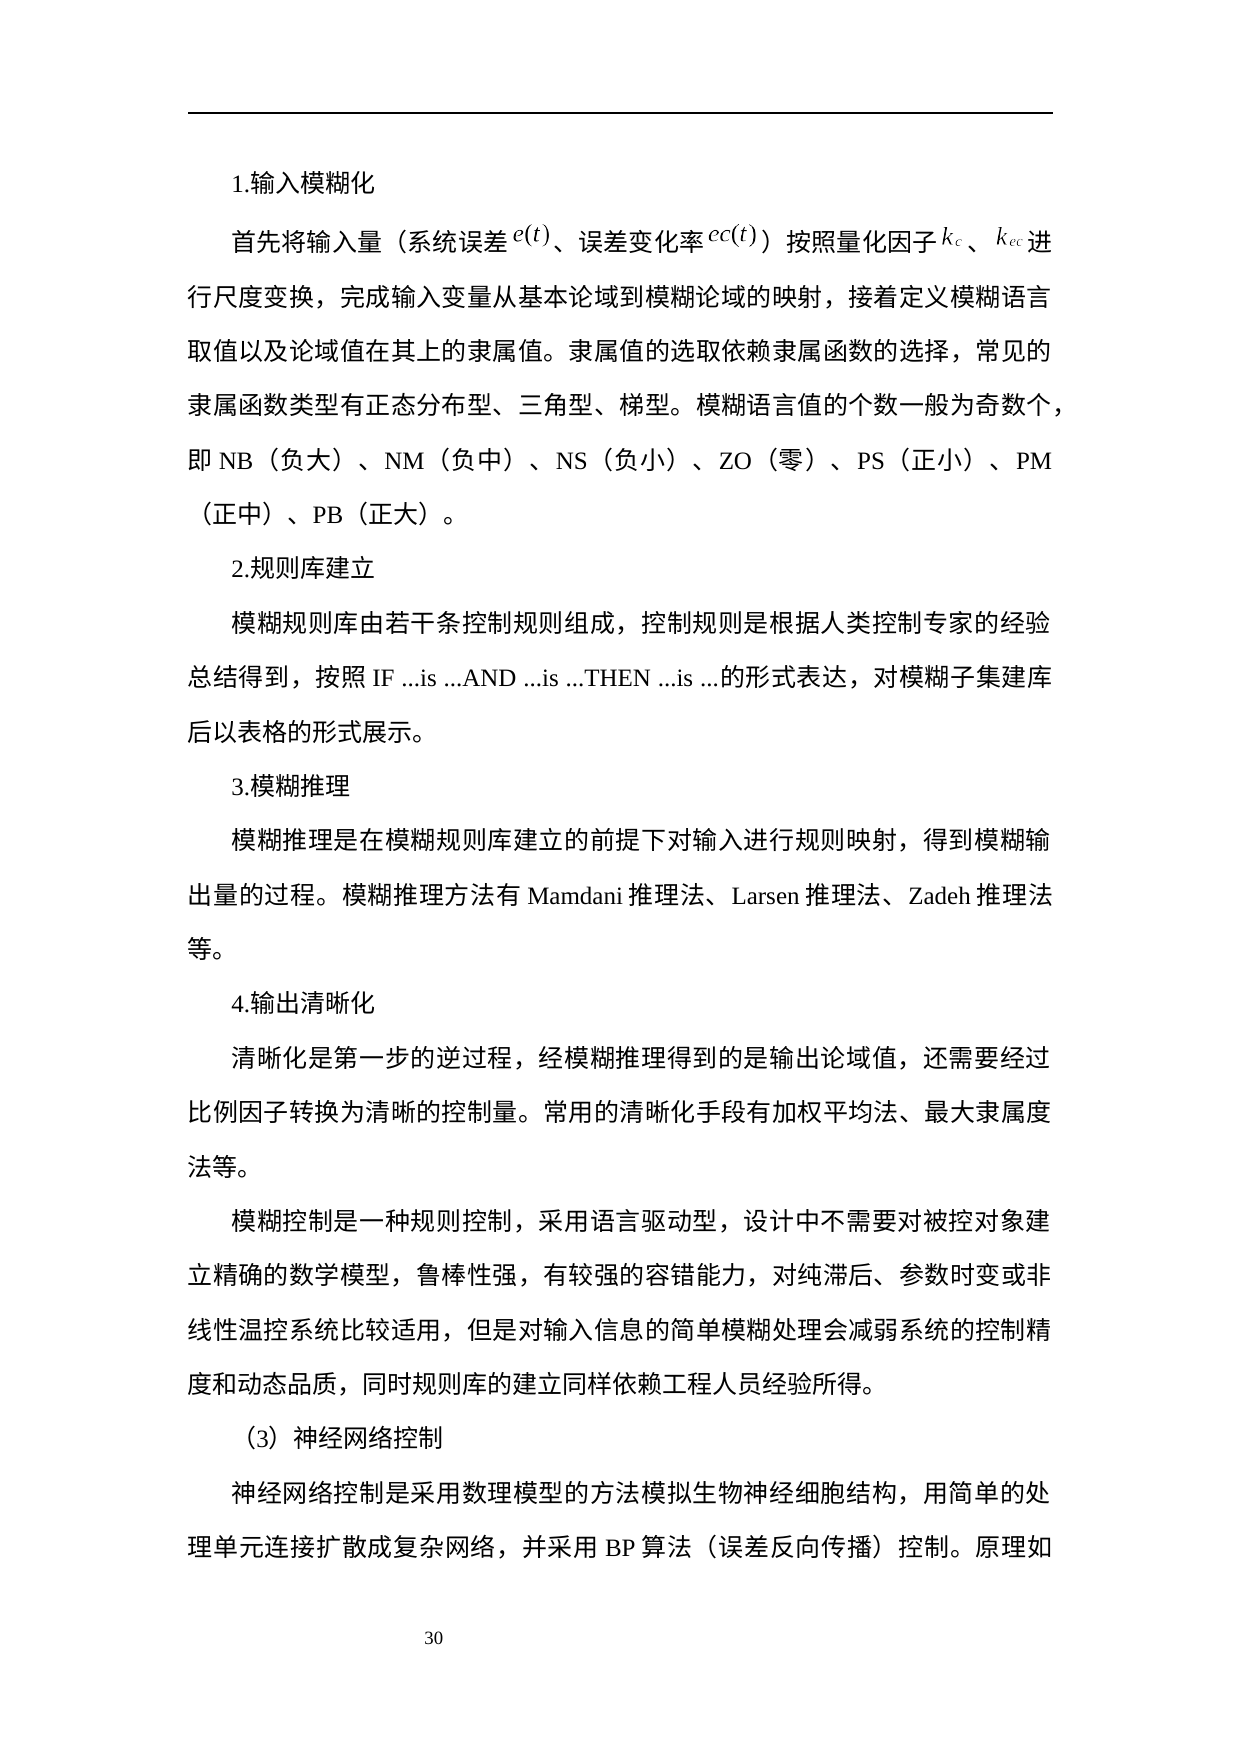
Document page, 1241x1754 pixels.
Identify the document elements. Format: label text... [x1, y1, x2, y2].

list 首先将输入量（系统误差、误差变化率）按照量化因子、进行尺度变换，完成输入变量从基本论域到模糊论域的映射，接着定义模糊语言取值以及论域值在其上的隶属值。隶属值的选取依赖隶属函数的选择，常见的隶属函数类型有正态分布型、三角型、梯型。模糊语言值的个数一般为奇数个，即NB（负大）、NM（负中）、NS（负小）、ZO（零）、PS（正小）、PM（正中）、PB（正大）。 [187, 218, 1053, 531]
list 1.输入模糊化 [187, 164, 1053, 200]
list 输出清晰化 [187, 984, 1053, 1020]
list 模糊规则库由若干条控制规则组成，控制规则是根据人类控制专家的经验总结得到，按照IF ...is ...AND ...is ...THEN ...is ...的形式表达，对模糊子集建库后以表格的形式展示。 [187, 603, 1053, 748]
list 神经网络控制 [187, 1419, 1053, 1455]
list 清晰化是第一步的逆过程，经模糊推理得到的是输出论域值，还需要经过比例因子转换为清晰的控制量。常用的清晰化手段有加权平均法、最大隶属度法等。 [187, 1038, 1053, 1183]
list 模糊控制是一种规则控制，采用语言驱动型，设计中不需要对被控对象建立精确的数学模型，鲁棒性强，有较强的容错能力，对纯滞后、参数时变或非线性温控系统比较适用，但是对输入信息的简单模糊处理会减弱系统的控制精度和动态品质，同时规则库的建立同样依赖工程人员经验所得。 [187, 1201, 1053, 1401]
list 模糊推理是在模糊规则库建立的前提下对输入进行规则映射，得到模糊输出量的过程。模糊推理方法有Mamdani推理法、Larsen推理法、Zadeh推理法等。 [187, 821, 1053, 966]
list 2.规则库建立 [187, 549, 1053, 585]
list 模糊推理 [187, 766, 1053, 803]
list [187, 1473, 1053, 1564]
